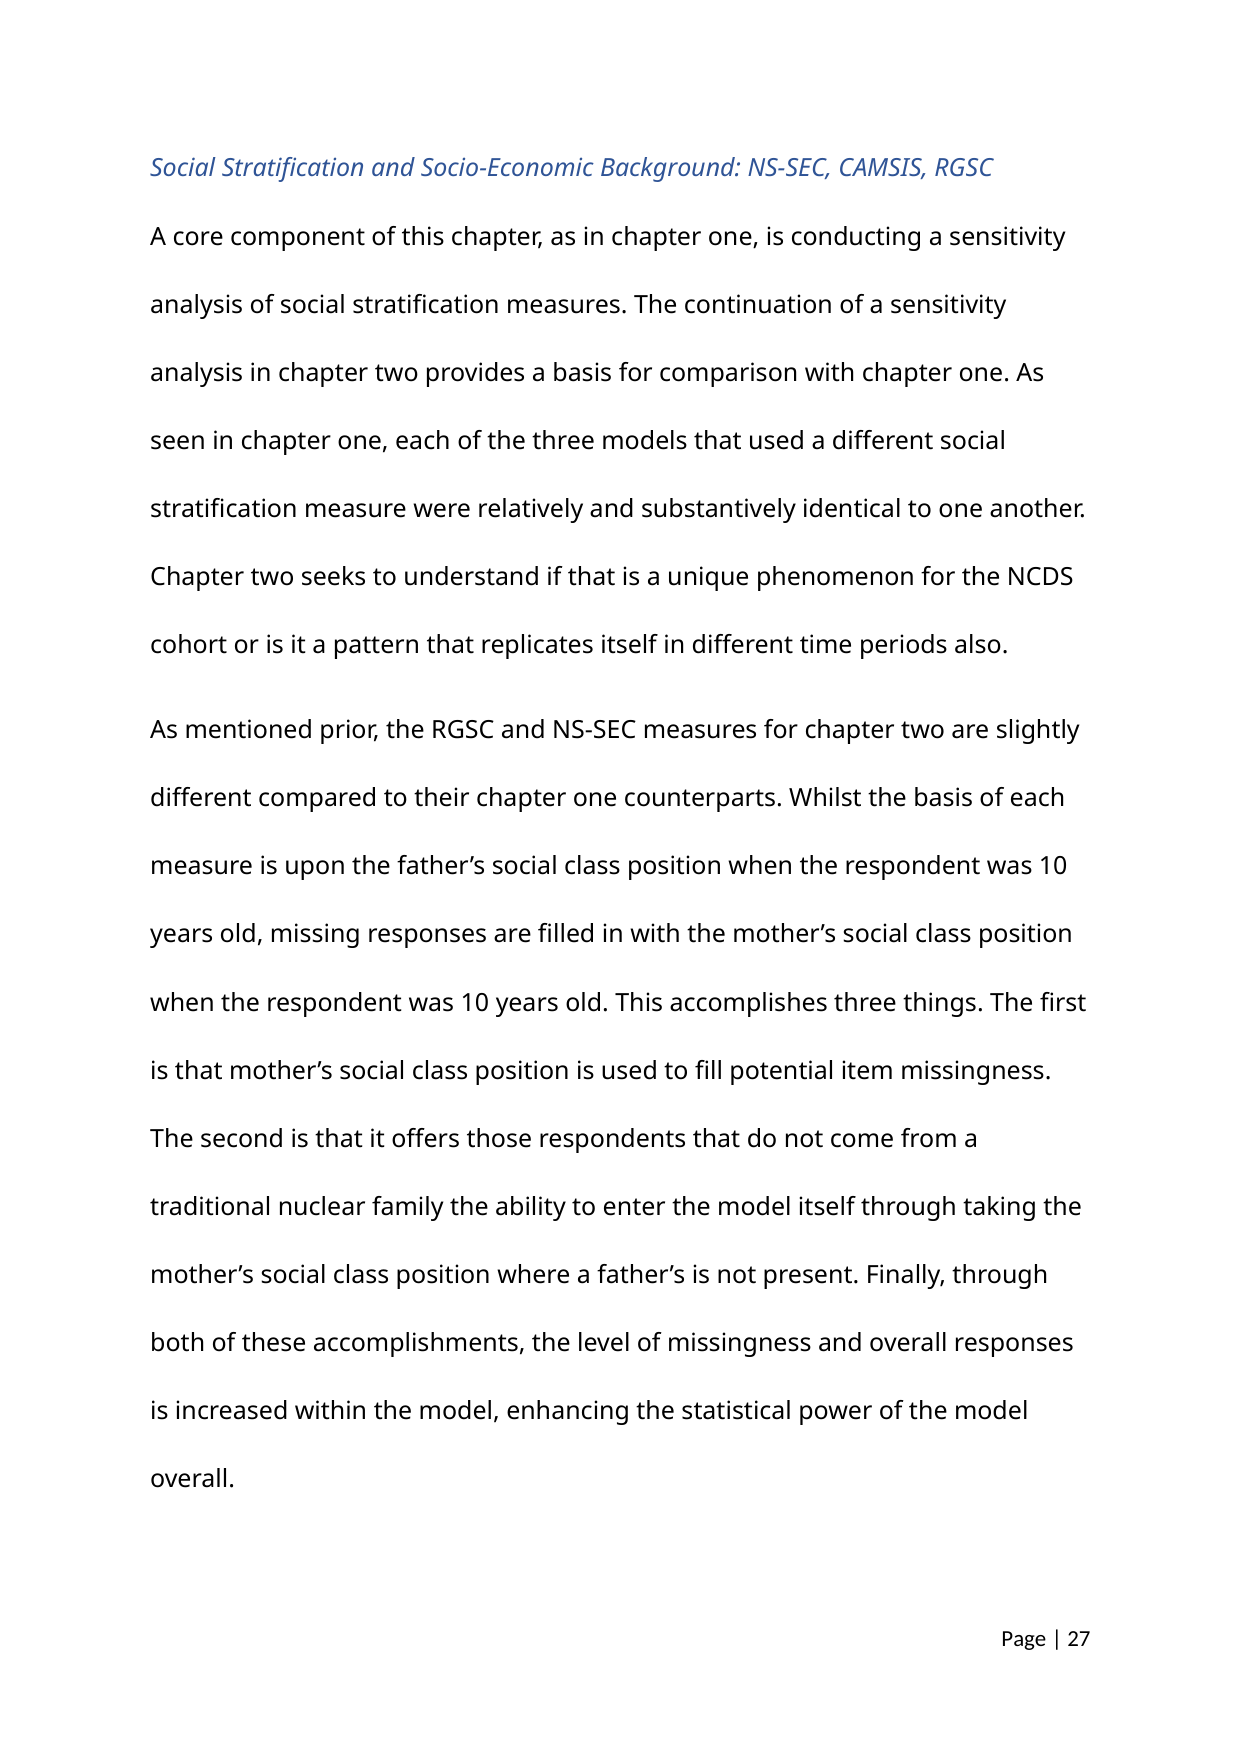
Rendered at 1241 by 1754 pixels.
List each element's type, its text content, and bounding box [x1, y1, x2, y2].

subtitle Social Stratification and Socio-Economic Background: NS-SEC, CAMSIS, RGSC [150, 150, 1090, 184]
text As mentioned prior, the RGSC and NS-SEC measures for chapter two are slightly different compared to their chapter one counterparts. Whilst the basis of each measure is upon the father’s social class position when the respondent was 10 years old, missing responses are filled in with the mother’s social class position when the respondent was 10 years old. This accomplishes three things. The first is that mother’s social class position is used to fill potential item missingness. The second is that it offers those respondents that do not come from a traditional nuclear family the ability to enter the model itself through taking the mother’s social class position where a father’s is not present. Finally, through both of these accomplishments, the level of missingness and overall responses is increased within the model, enhancing the statistical power of the model overall. [150, 712, 1090, 1495]
text A core component of this chapter, as in chapter one, is conducting a sensitivity analysis of social stratification measures. The continuation of a sensitivity analysis in chapter two provides a basis for comparison with chapter one. As seen in chapter one, each of the three models that used a different social stratification measure were relatively and substantively identical to one another. Chapter two seeks to understand if that is a unique phenomenon for the NCDS cohort or is it a pattern that replicates itself in different time periods also. [150, 218, 1090, 661]
